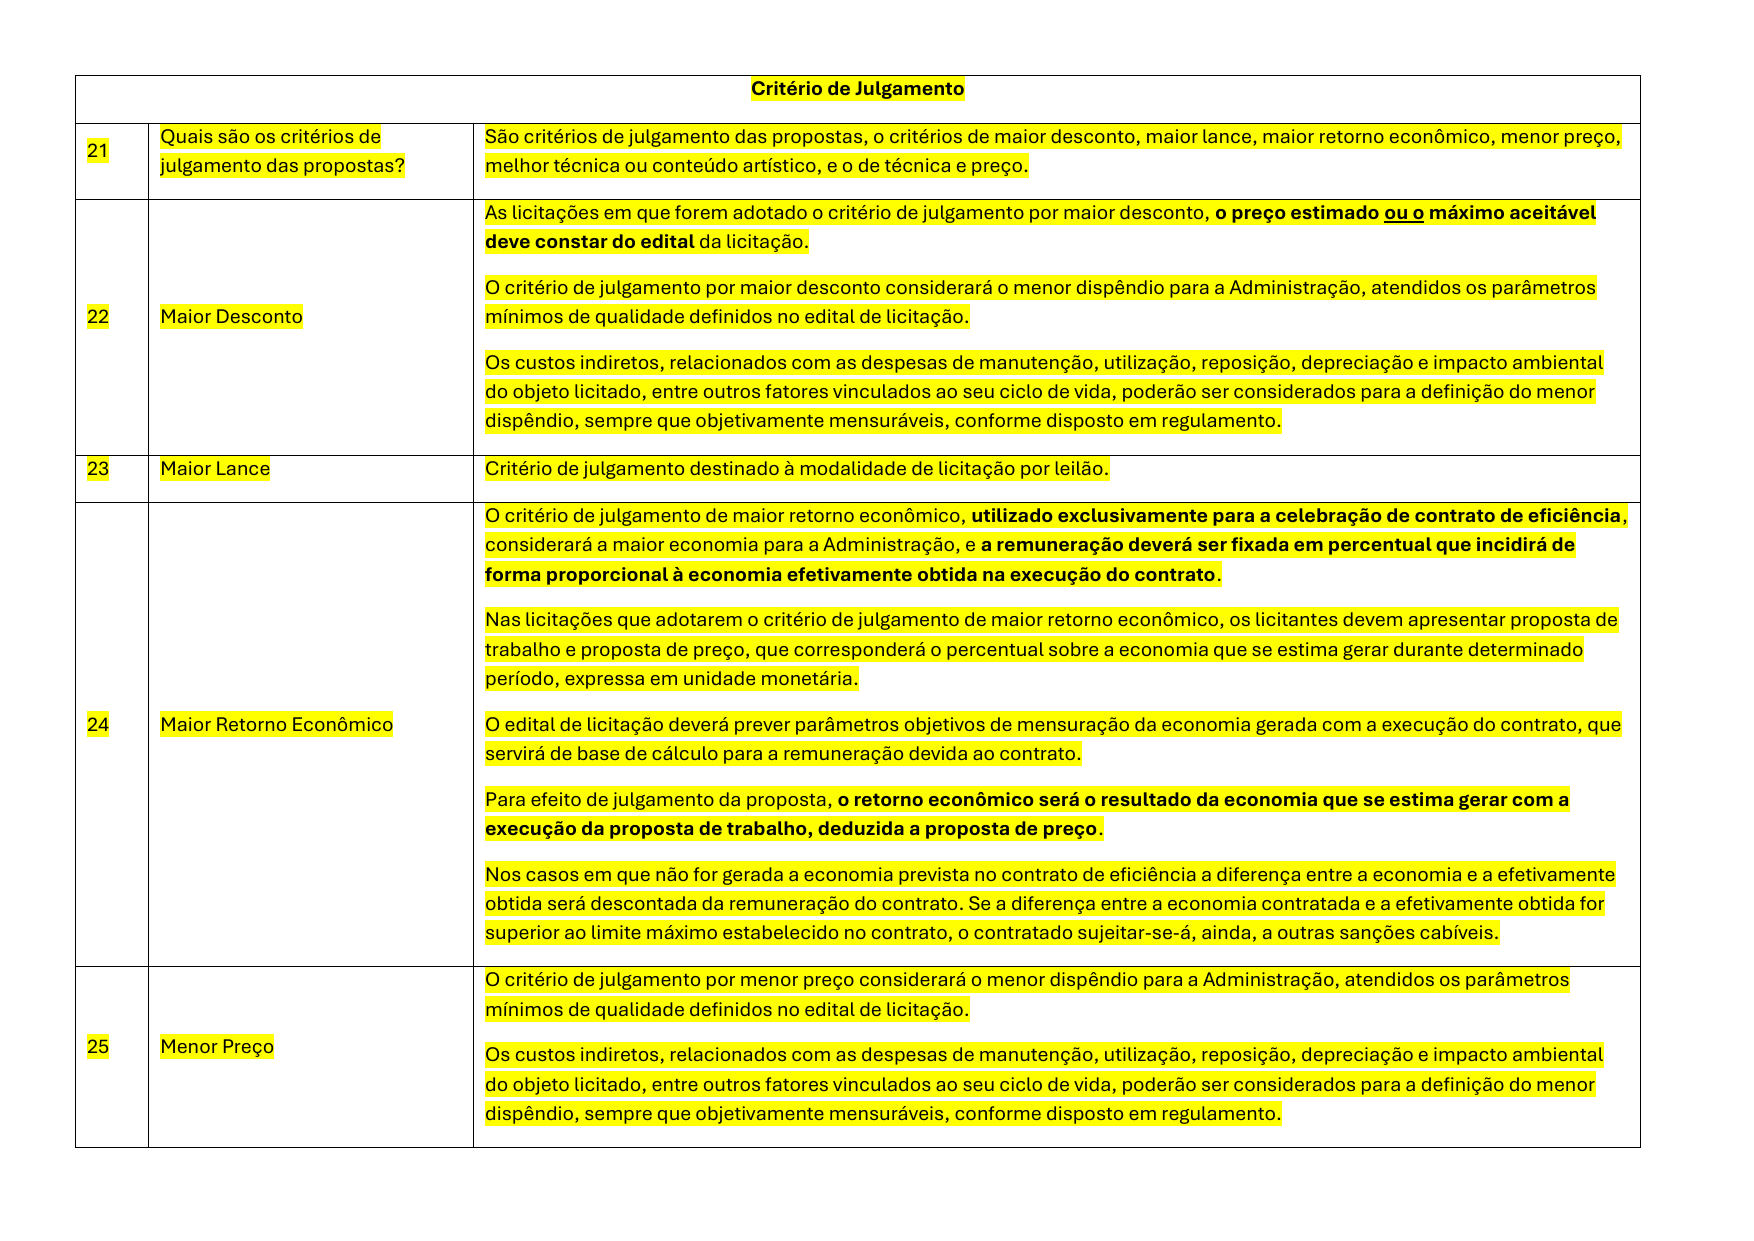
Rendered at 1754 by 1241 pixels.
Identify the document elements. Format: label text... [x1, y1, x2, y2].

table_cell 23 [76, 456, 148, 502]
table_cell Maior Lance [149, 456, 473, 502]
table_cell Maior Retorno Econômico [149, 503, 473, 966]
table_cell Menor Preço [149, 967, 473, 1147]
table_cell O critério de julgamento de maior retorno econômico, utilizado exclusivamente para a celebração de contrato de eficiência, considerará a maior economia para a Administração, e a remuneração deverá ser fixada em percentual que incidirá de forma proporcional à economia efetivamente obtida na execução do contrato. Nas licitações que adotarem o critério de julgamento de maior retorno econômico, os licitantes devem apresentar proposta de trabalho e proposta de preço, que corresponderá o percentual sobre a economia que se estima gerar durante determinado período, expressa em unidade monetária. O edital de licitação deverá prever parâmetros objetivos de mensuração da economia gerada com a execução do contrato, que servirá de base de cálculo para a remuneração devida ao contrato. Para efeito de julgamento da proposta, o retorno econômico será o resultado da economia que se estima gerar com a execução da proposta de trabalho, deduzida a proposta de preço. Nos casos em que não for gerada a economia prevista no contrato de eficiência a diferença entre a economia e a efetivamente obtida será descontada da remuneração do contrato. Se a diferença entre a economia contratada e a efetivamente obtida for superior ao limite máximo estabelecido no contrato, o contratado sujeitar-se-á, ainda, a outras sanções cabíveis. [474, 503, 1640, 966]
table_cell Quais são os critérios de julgamento das propostas? [149, 124, 473, 199]
table_cell As licitações em que forem adotado o critério de julgamento por maior desconto, o preço estimado ou o máximo aceitável deve constar do edital da licitação. O critério de julgamento por maior desconto considerará o menor dispêndio para a Administração, atendidos os parâmetros mínimos de qualidade definidos no edital de licitação. Os custos indiretos, relacionados com as despesas de manutenção, utilização, reposição, depreciação e impacto ambiental do objeto licitado, entre outros fatores vinculados ao seu ciclo de vida, poderão ser considerados para a definição do menor dispêndio, sempre que objetivamente mensuráveis, conforme disposto em regulamento. [474, 200, 1640, 455]
table_header Critério de Julgamento [76, 76, 1640, 122]
table_cell 21 [76, 124, 148, 199]
table_cell Maior Desconto [149, 200, 473, 455]
table_cell Critério de julgamento destinado à modalidade de licitação por leilão. [474, 456, 1640, 502]
table_cell 25 [76, 967, 148, 1147]
table_cell 24 [76, 503, 148, 966]
table_cell São critérios de julgamento das propostas, o critérios de maior desconto, maior lance, maior retorno econômico, menor preço, melhor técnica ou conteúdo artístico, e o de técnica e preço. [474, 124, 1640, 199]
table_cell 22 [76, 200, 148, 455]
table_cell O critério de julgamento por menor preço considerará o menor dispêndio para a Administração, atendidos os parâmetros mínimos de qualidade definidos no edital de licitação. Os custos indiretos, relacionados com as despesas de manutenção, utilização, reposição, depreciação e impacto ambiental do objeto licitado, entre outros fatores vinculados ao seu ciclo de vida, poderão ser considerados para a definição do menor dispêndio, sempre que objetivamente mensuráveis, conforme disposto em regulamento. [474, 967, 1640, 1147]
